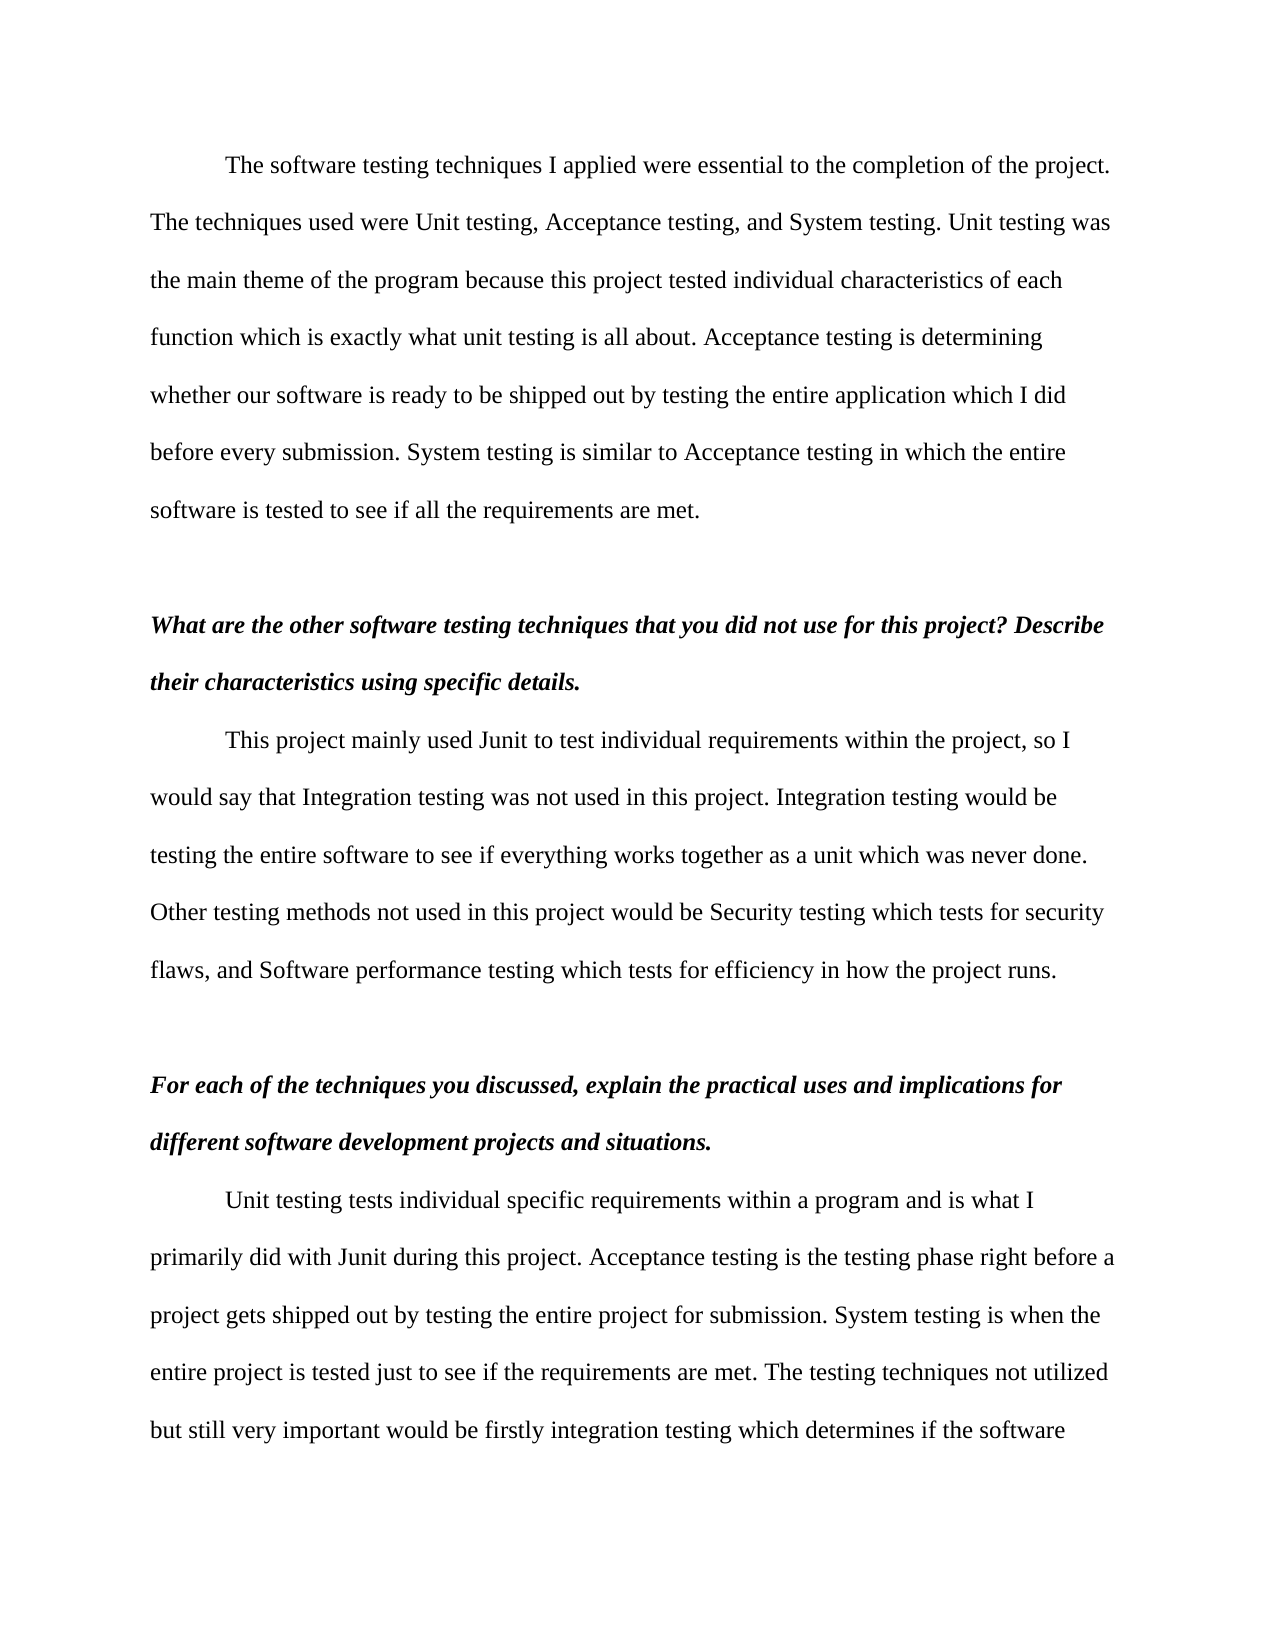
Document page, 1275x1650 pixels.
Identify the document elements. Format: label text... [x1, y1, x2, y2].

text The software testing techniques I applied were essential to the completion of the project. The techniques used were Unit testing, Acceptance testing, and System testing. Unit testing was the main theme of the program because this project tested individual characteristics of each function which is exactly what unit testing is all about. Acceptance testing is determining whether our software is ready to be shipped out by testing the entire application which I did before every submission. System testing is similar to Acceptance testing in which the entire software is tested to see if all the requirements are met. [150, 150, 1125, 524]
text This project mainly used Junit to test individual requirements within the project, so I would say that Integration testing was not used in this project. Integration testing would be testing the entire software to see if everything works together as a unit which was never done. Other testing methods not used in this project would be Security testing which tests for security flaws, and Software performance testing which tests for efficiency in how the project runs. [150, 725, 1125, 984]
text For each of the techniques you discussed, explain the practical uses and implications for different software development projects and situations. [150, 1070, 1125, 1156]
text What are the other software testing techniques that you did not use for this project? Describe their characteristics using specific details. [150, 610, 1125, 696]
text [150, 1185, 1125, 1444]
